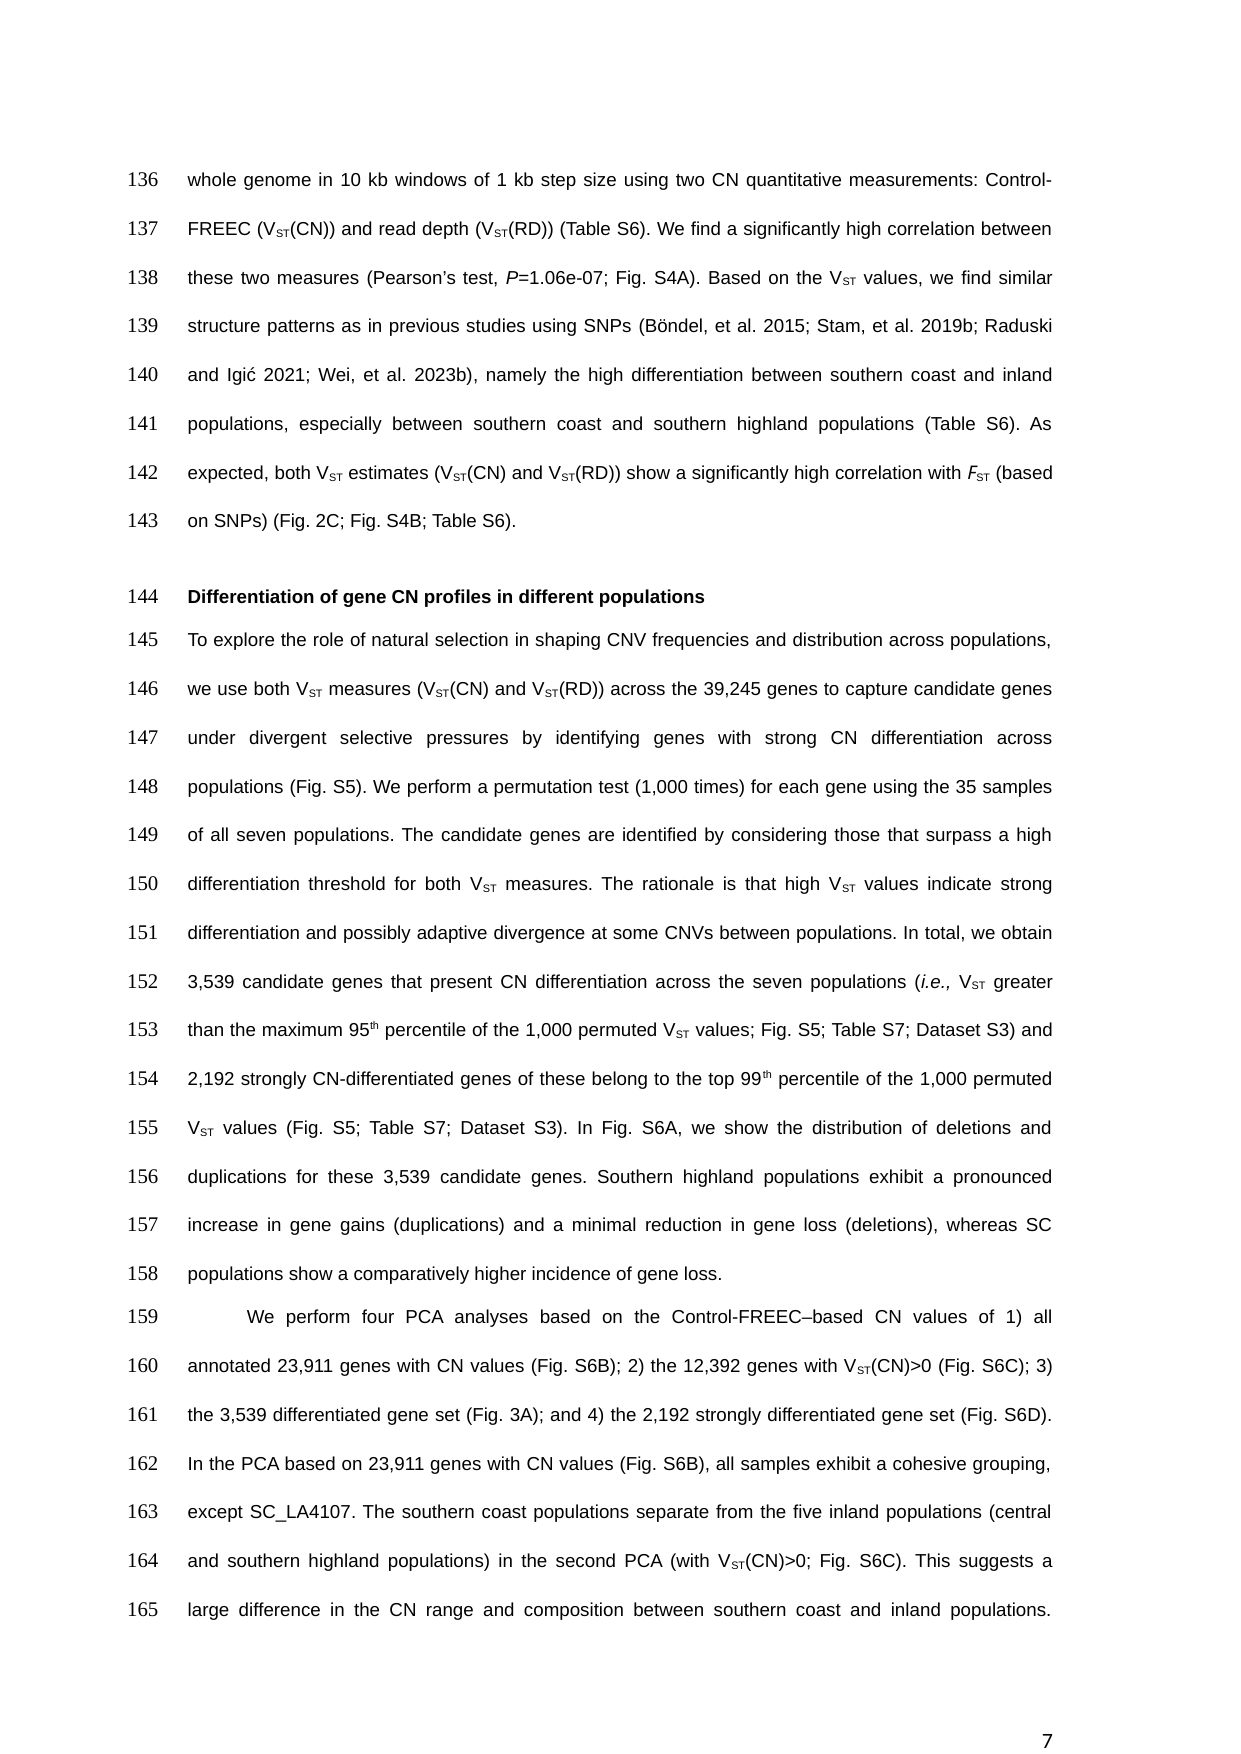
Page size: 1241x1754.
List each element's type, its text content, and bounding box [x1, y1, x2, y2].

text Differentiation of gene CN profiles in different populations [187, 581, 1053, 613]
text To explore the role of natural selection in shaping CNV frequencies and distribution across populations, we use both VST measures (VST(CN) and VST(RD)) across the 39,245 genes to capture candidate genes under divergent selective pressures by identifying genes with strong CN differentiation across populations (Fig. S5). We perform a permutation test (1,000 times) for each gene using the 35 samples of all seven populations. The candidate genes are identified by considering those that surpass a high differentiation threshold for both VST measures. The rationale is that high VST values indicate strong differentiation and possibly adaptive divergence at some CNVs between populations. In total, we obtain 3,539 candidate genes that present CN differentiation across the seven populations (i.e., VST greater than the maximum 95th percentile of the 1,000 permuted VST values; Fig. S5; Table S7; Dataset S3) and 2,192 strongly CN-differentiated genes of these belong to the top 99th percentile of the 1,000 permuted VST values (Fig. S5; Table S7; Dataset S3). In Fig. S6A, we show the distribution of deletions and duplications for these 3,539 candidate genes. Southern highland populations exhibit a pronounced increase in gene gains (duplications) and a minimal reduction in gene loss (deletions), whereas SC populations show a comparatively higher incidence of gene loss. [187, 624, 1053, 1290]
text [187, 1301, 1053, 1626]
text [187, 164, 1053, 537]
